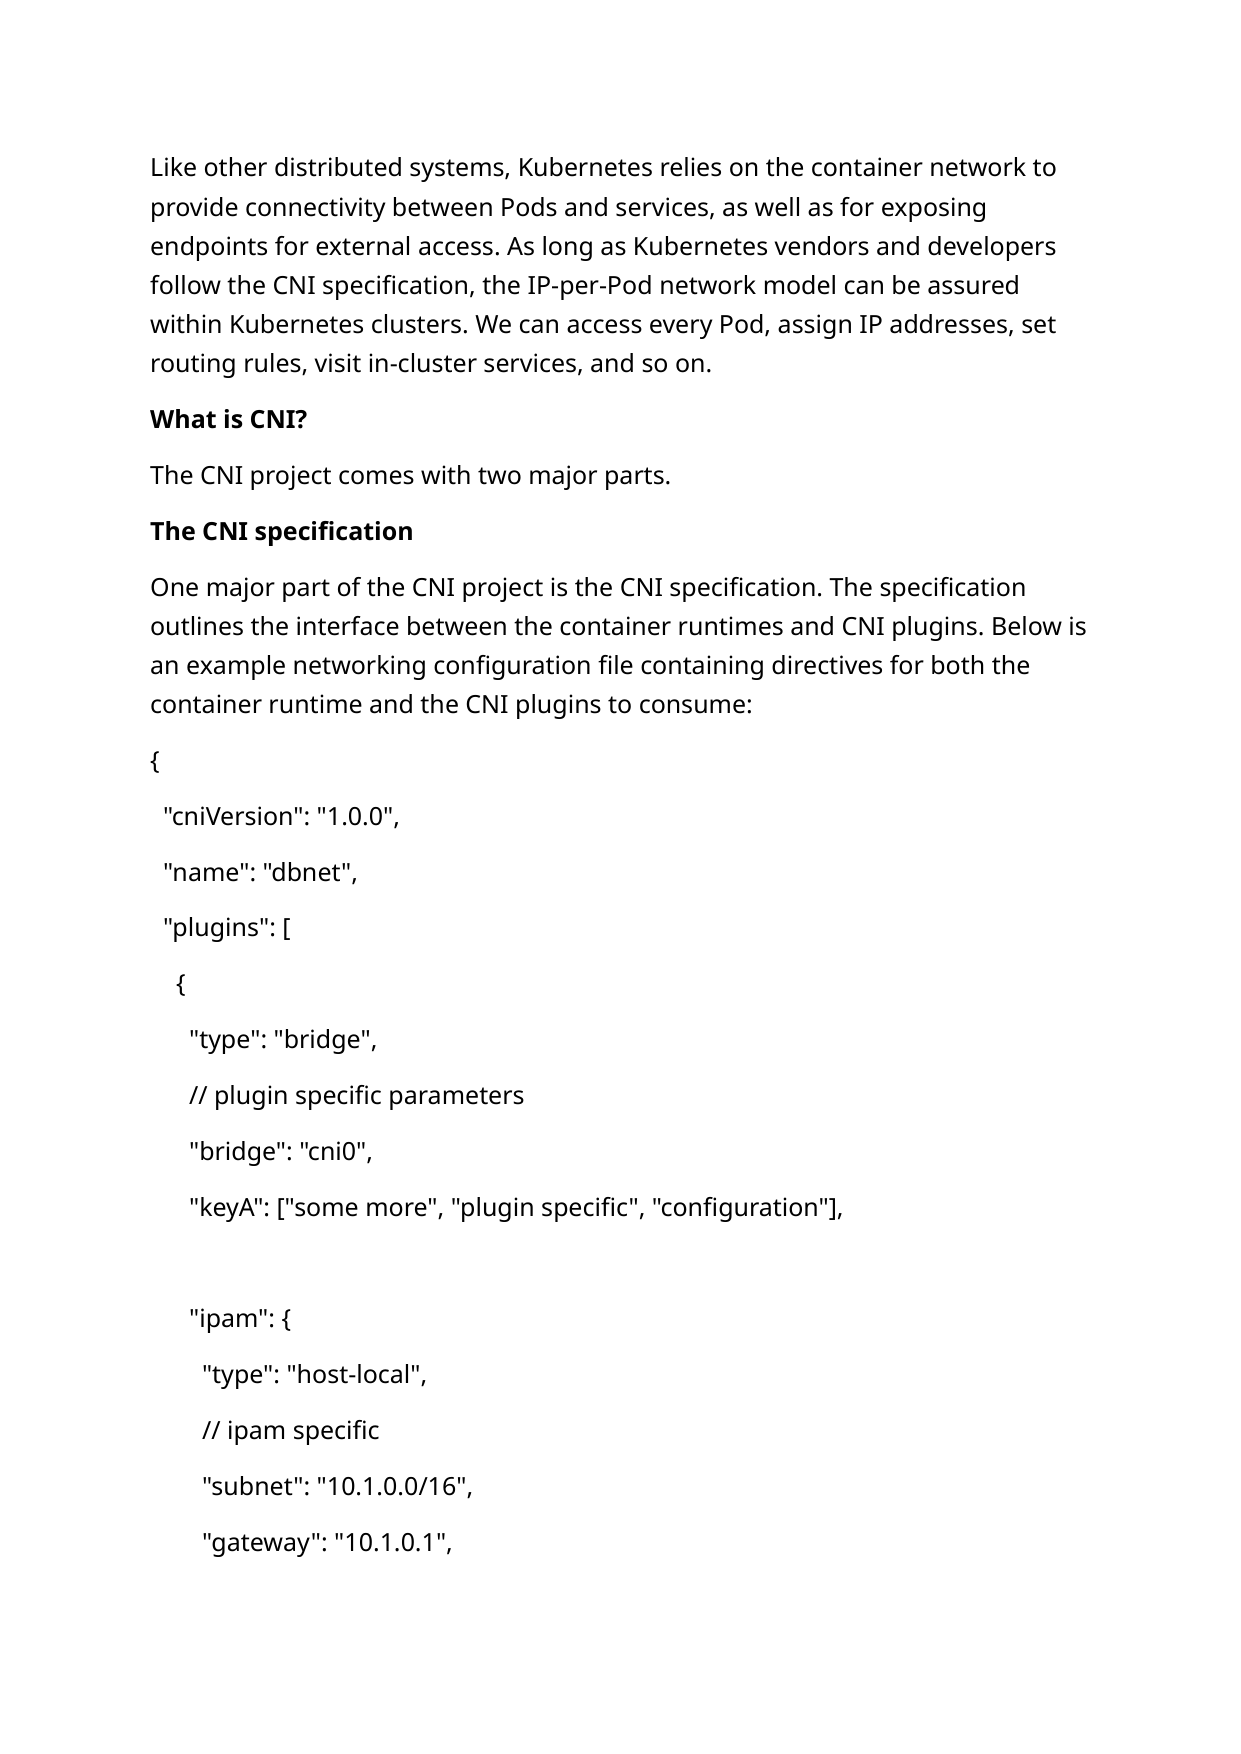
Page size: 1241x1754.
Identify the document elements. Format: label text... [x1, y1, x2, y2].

text "bridge": "cni0", [150, 1133, 1090, 1167]
text What is CNI? [150, 402, 1090, 436]
text "type": "bridge", [150, 1022, 1090, 1056]
text // ipam specific [150, 1412, 1090, 1447]
text The CNI project comes with two major parts. [150, 457, 1090, 492]
text "ipam": { [150, 1301, 1090, 1335]
text { [150, 966, 1090, 1000]
text // plugin specific parameters [150, 1077, 1090, 1112]
text One major part of the CNI project is the CNI specification. The specification outlines the interface between the container runtimes and CNI plugins. Below is an example networking configuration file containing directives for both the container runtime and the CNI plugins to consume: [150, 569, 1090, 721]
text Like other distributed systems, Kubernetes relies on the container network to provide connectivity between Pods and services, as well as for exposing endpoints for external access. As long as Kubernetes vendors and developers follow the CNI specification, the IP-per-Pod network model can be assured within Kubernetes clusters. We can access every Pod, assign IP addresses, set routing rules, visit in-cluster services, and so on. [150, 150, 1090, 380]
text "gateway": "10.1.0.1", [150, 1524, 1090, 1558]
text "name": "dbnet", [150, 854, 1090, 888]
text "type": "host-local", [150, 1357, 1090, 1391]
text The CNI specification [150, 513, 1090, 547]
text "subnet": "10.1.0.0/16", [150, 1468, 1090, 1502]
text "keyA": ["some more", "plugin specific", "configuration"], [150, 1189, 1090, 1223]
text "cniVersion": "1.0.0", [150, 798, 1090, 832]
text { [150, 742, 1090, 777]
text "plugins": [ [150, 910, 1090, 944]
